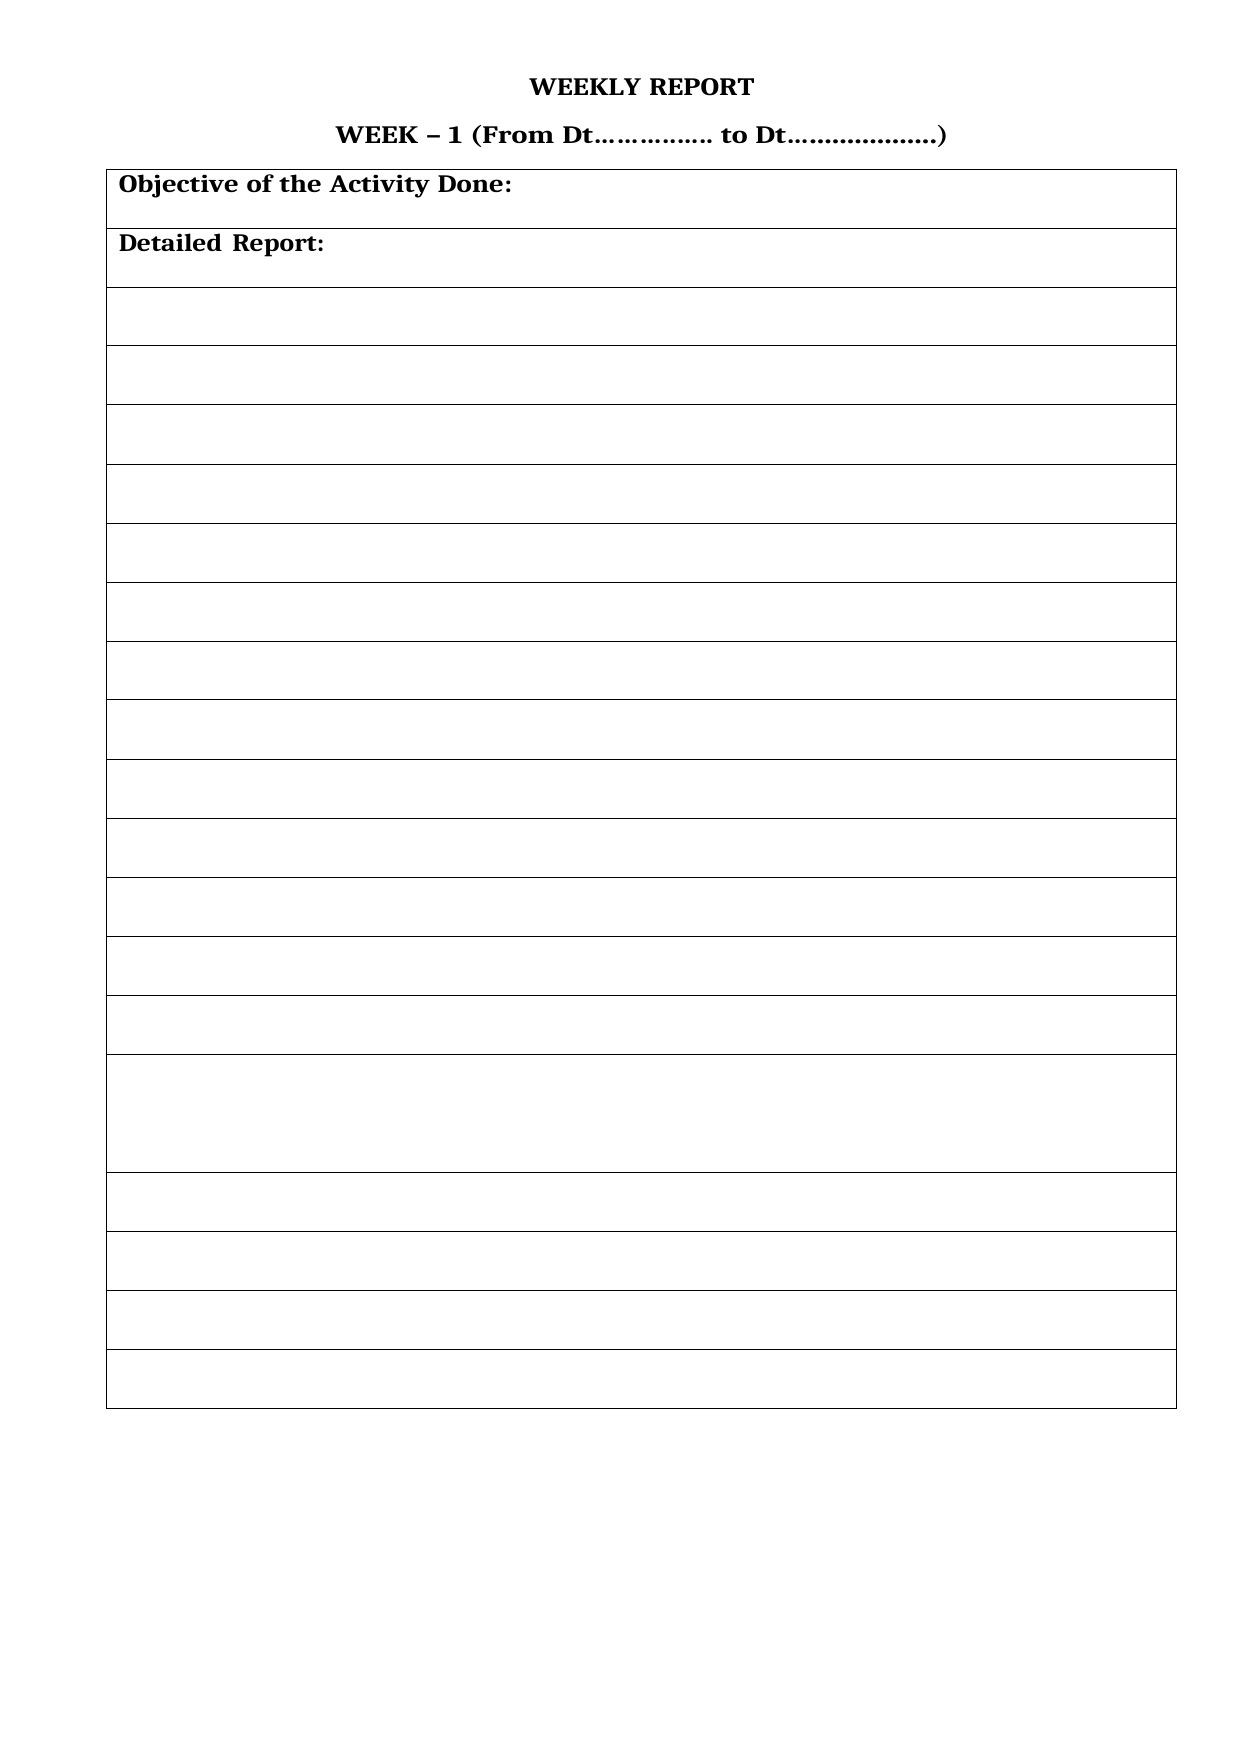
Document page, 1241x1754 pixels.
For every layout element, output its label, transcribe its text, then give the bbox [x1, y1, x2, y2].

table_cell [107, 1232, 1176, 1289]
table_cell [107, 583, 1176, 641]
table_cell [107, 878, 1176, 936]
table_header Objective of the Activity Done: [107, 170, 1176, 227]
table_cell [107, 465, 1176, 522]
text WEEK – 1 (From Dt………..….. to Dt… ) [96, 121, 1188, 149]
table_cell [107, 405, 1176, 463]
table_cell [107, 760, 1176, 817]
table_cell [107, 1350, 1176, 1408]
text WEEKLY REPORT [455, 73, 828, 102]
table_cell [107, 937, 1176, 995]
table_cell Detailed Report: [107, 229, 1176, 287]
table_cell [107, 996, 1176, 1054]
table_cell [107, 1055, 1176, 1172]
table_cell [107, 819, 1176, 877]
table_cell [107, 346, 1176, 404]
table_cell [107, 288, 1176, 345]
table_cell [107, 700, 1176, 758]
table_cell [107, 642, 1176, 699]
table_cell [107, 1173, 1176, 1231]
table_cell [107, 1291, 1176, 1349]
table_cell [107, 524, 1176, 582]
